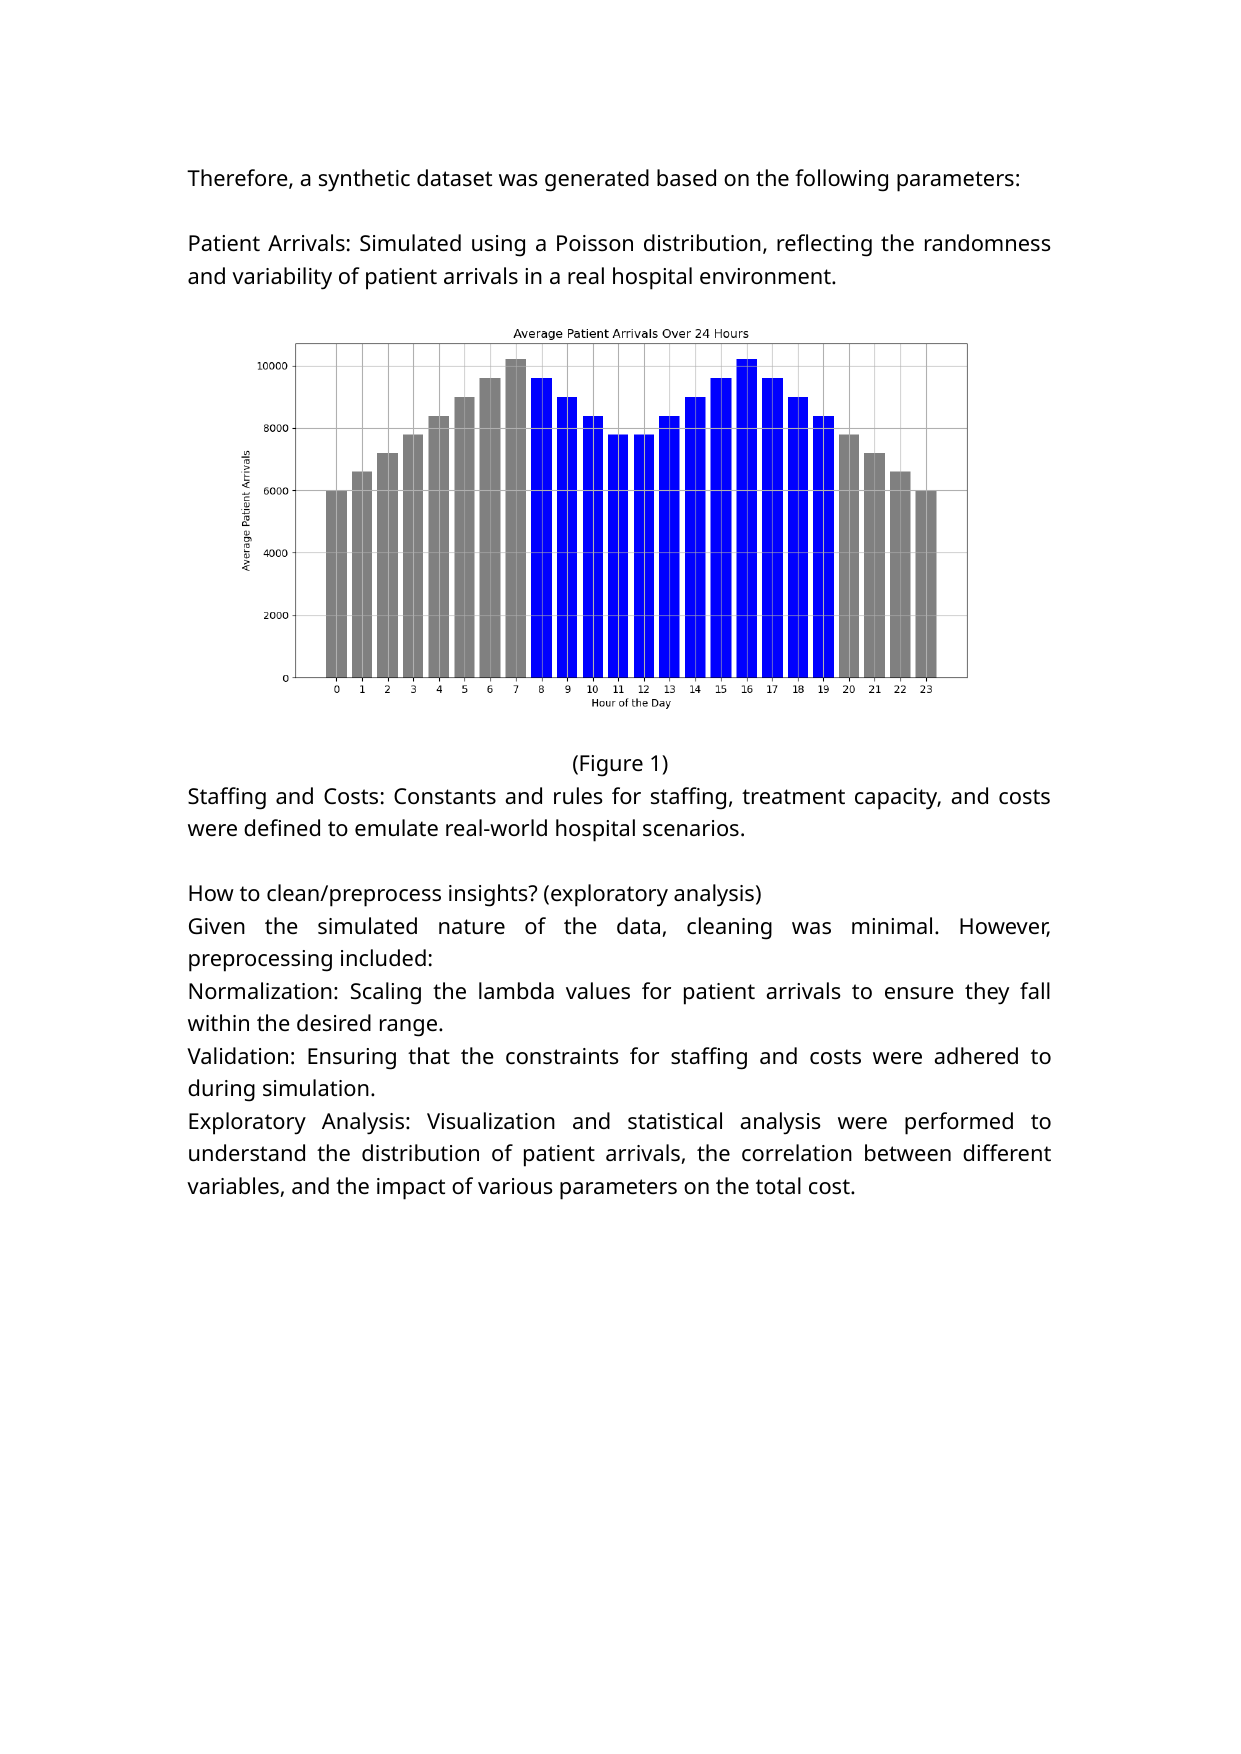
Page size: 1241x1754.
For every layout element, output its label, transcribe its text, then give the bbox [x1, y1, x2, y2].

text Exploratory Analysis: Visualization and statistical analysis were performed to understand the distribution of patient arrivals, the correlation between different variables, and the impact of various parameters on the total cost. [187, 1104, 1053, 1202]
text How to clean/preprocess insights? (exploratory analysis) [187, 877, 1053, 909]
text Validation: Ensuring that the constraints for staffing and costs were adhered to during simulation. [187, 1039, 1053, 1104]
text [187, 162, 1053, 194]
text Normalization: Scaling the lambda values for patient arrivals to ensure they fall within the desired range. [187, 974, 1053, 1039]
text (Figure 1) [187, 747, 1053, 779]
text Given the simulated nature of the data, cleaning was minimal. However, preprocessing included: [187, 909, 1053, 974]
picture [187, 292, 1053, 725]
text Staffing and Costs: Constants and rules for staffing, treatment capacity, and costs were defined to emulate real-world hospital scenarios. [187, 779, 1053, 844]
text Patient Arrivals: Simulated using a Poisson distribution, reflecting the randomness and variability of patient arrivals in a real hospital environment. [187, 227, 1053, 292]
